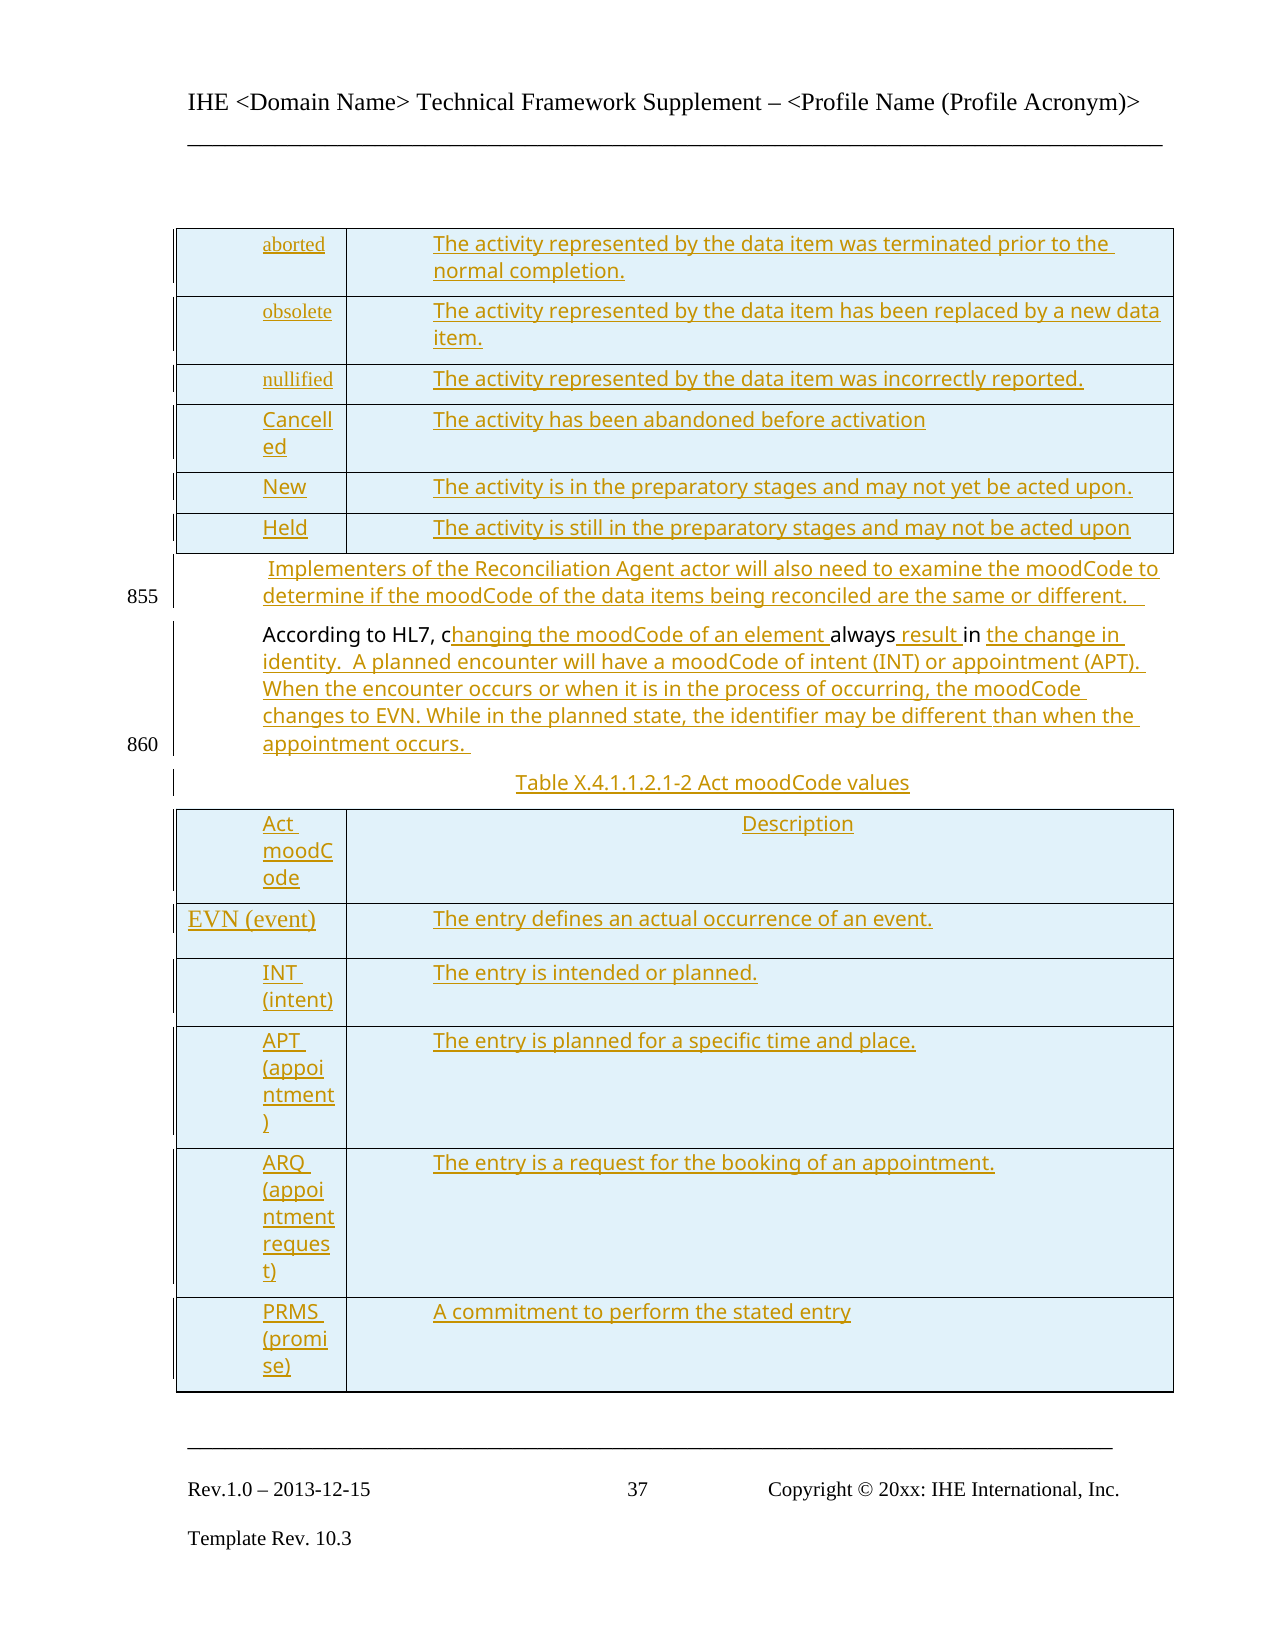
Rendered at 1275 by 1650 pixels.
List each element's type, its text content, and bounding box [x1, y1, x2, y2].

text According to HL7, calwaysin [262, 621, 1162, 756]
